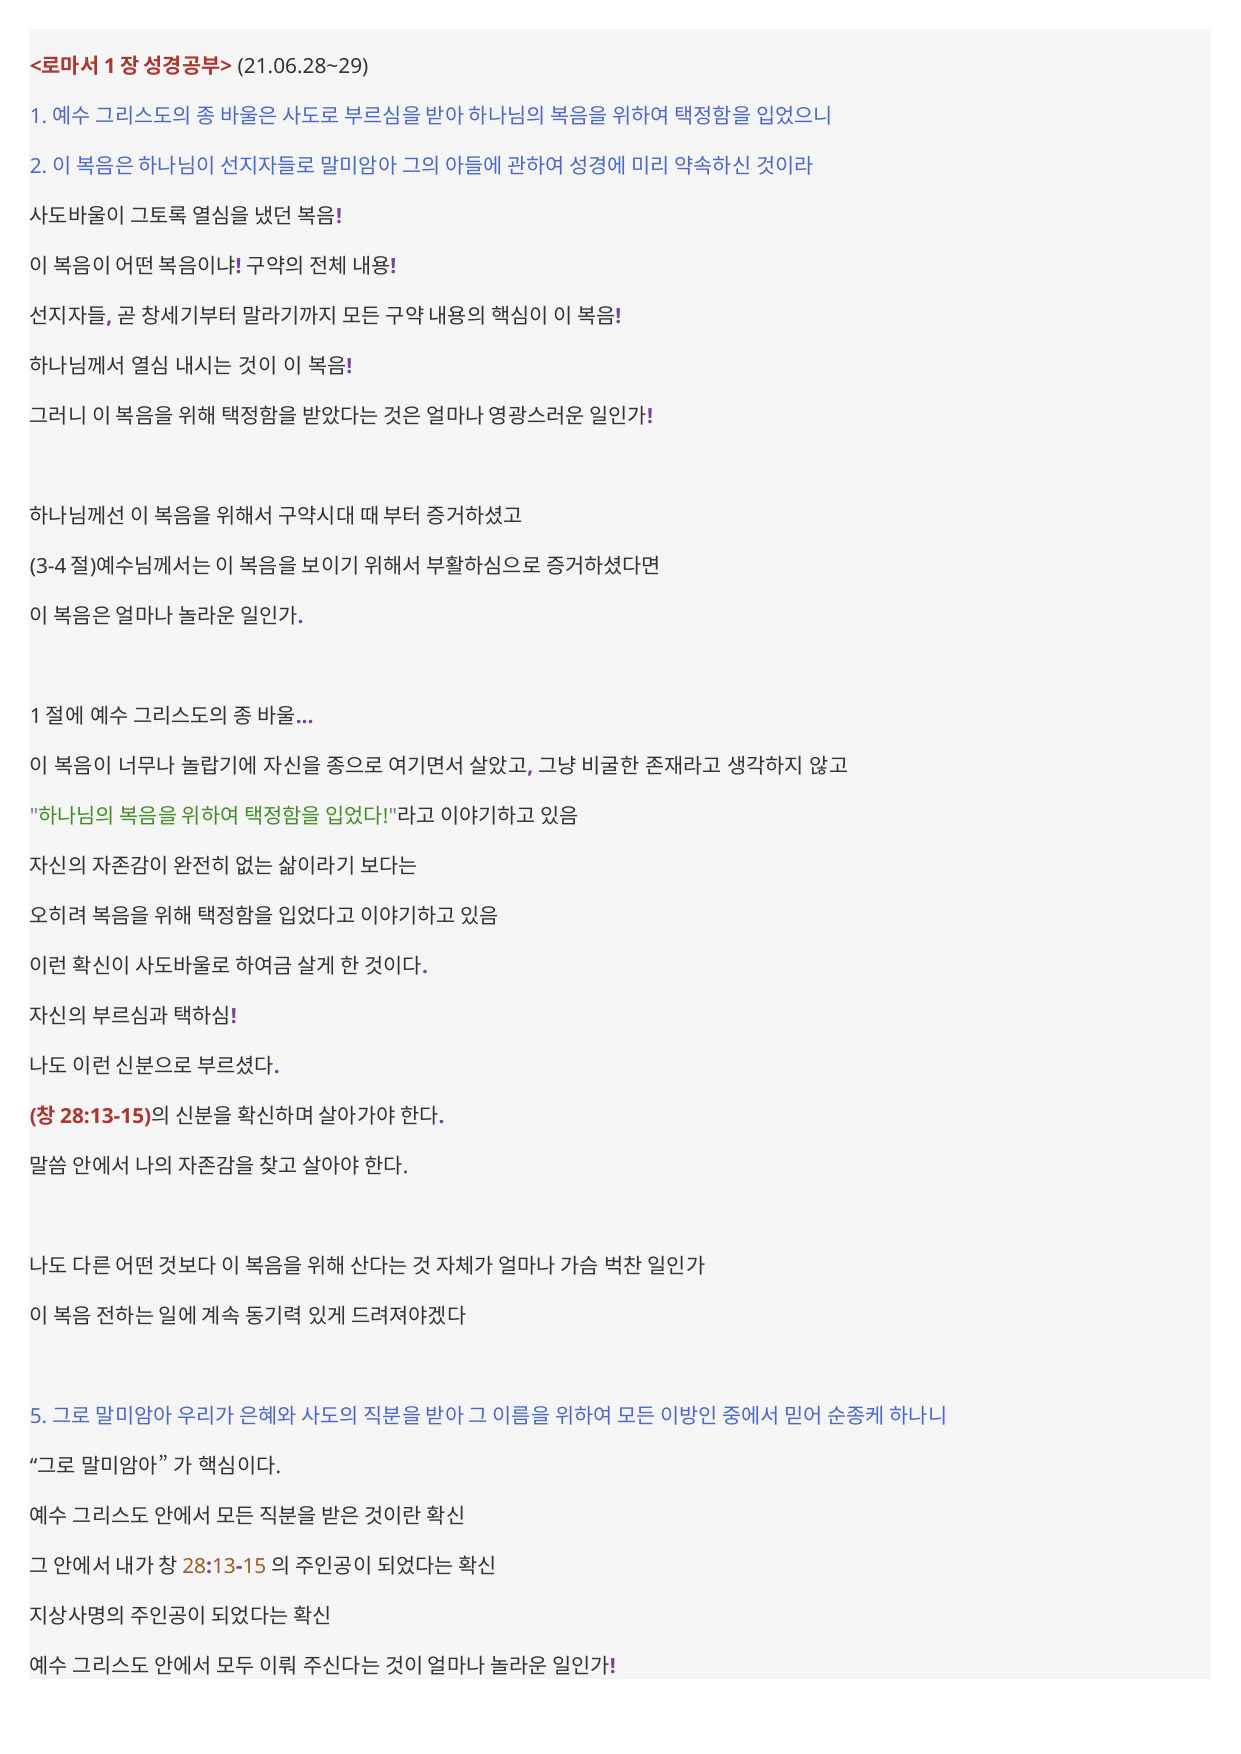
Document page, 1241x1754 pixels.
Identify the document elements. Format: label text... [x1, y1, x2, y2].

text 이 복음 전하는 일에 계속 동기력 있게 드려져야겠다 [29, 1279, 1211, 1329]
text 예수 그리스도 안에서 모든 직분을 받은 것이란 확신 [29, 1479, 1211, 1529]
text 1. 예수 그리스도의 종 바울은 사도로 부르심을 받아 하나님의 복음을 위하여 택정함을 입었으니 [29, 79, 1211, 129]
text 1절에 예수 그리스도의 종 바울... [29, 679, 1211, 729]
text “그로 말미암아” 가 핵심이다. [29, 1429, 1211, 1479]
text 2. 이 복음은 하나님이 선지자들로 말미암아 그의 아들에 관하여 성경에 미리 약속하신 것이라 [29, 129, 1211, 179]
text (창28:13-15)의 신분을 확신하며 살아가야 한다. [29, 1079, 1211, 1129]
text 선지자들, 곧 창세기부터 말라기까지 모든 구약 내용의 핵심이 이 복음! [29, 279, 1211, 329]
text 이 복음이 어떤 복음이냐! 구약의 전체 내용! [29, 229, 1211, 279]
text <로마서 1장 성경공부> (21.06.28~29) [29, 29, 1211, 79]
text 이 복음이 너무나 놀랍기에 자신을 종으로 여기면서 살았고, 그냥 비굴한 존재라고 생각하지 않고 [29, 729, 1211, 779]
text 나도 이런 신분으로 부르셨다. [29, 1029, 1211, 1079]
text 오히려 복음을 위해 택정함을 입었다고 이야기하고 있음 [29, 879, 1211, 929]
text 그 안에서 내가 창28:13-15 의 주인공이 되었다는 확신 [29, 1529, 1211, 1579]
text 사도바울이 그토록 열심을 냈던 복음! [29, 179, 1211, 229]
text 예수 그리스도 안에서 모두 이뤄 주신다는 것이 얼마나 놀라운 일인가! [29, 1629, 1211, 1679]
text 말씀 안에서 나의 자존감을 찾고 살아야 한다. [29, 1129, 1211, 1179]
text 나도 다른 어떤 것보다 이 복음을 위해 산다는 것 자체가 얼마나 가슴 벅찬 일인가 [29, 1229, 1211, 1279]
text (3-4절)예수님께서는 이 복음을 보이기 위해서 부활하심으로 증거하셨다면 [29, 529, 1211, 579]
text 지상사명의 주인공이 되었다는 확신 [29, 1579, 1211, 1629]
text 이런 확신이 사도바울로 하여금 살게 한 것이다. [29, 929, 1211, 979]
text 이 복음은 얼마나 놀라운 일인가. [29, 579, 1211, 629]
text "하나님의 복음을 위하여 택정함을 입었다!"라고 이야기하고 있음 [29, 779, 1211, 829]
text 자신의 자존감이 완전히 없는 삶이라기 보다는 [29, 829, 1211, 879]
text 하나님께서 열심 내시는 것이 이 복음! [29, 329, 1211, 379]
text 자신의 부르심과 택하심! [29, 979, 1211, 1029]
text 하나님께선 이 복음을 위해서 구약시대 때 부터 증거하셨고 [29, 479, 1211, 529]
text 그러니 이 복음을 위해 택정함을 받았다는 것은 얼마나 영광스러운 일인가! [29, 379, 1211, 429]
text 5. 그로 말미암아 우리가 은혜와 사도의 직분을 받아 그 이름을 위하여 모든 이방인 중에서 믿어 순종케 하나니 [29, 1379, 1211, 1429]
